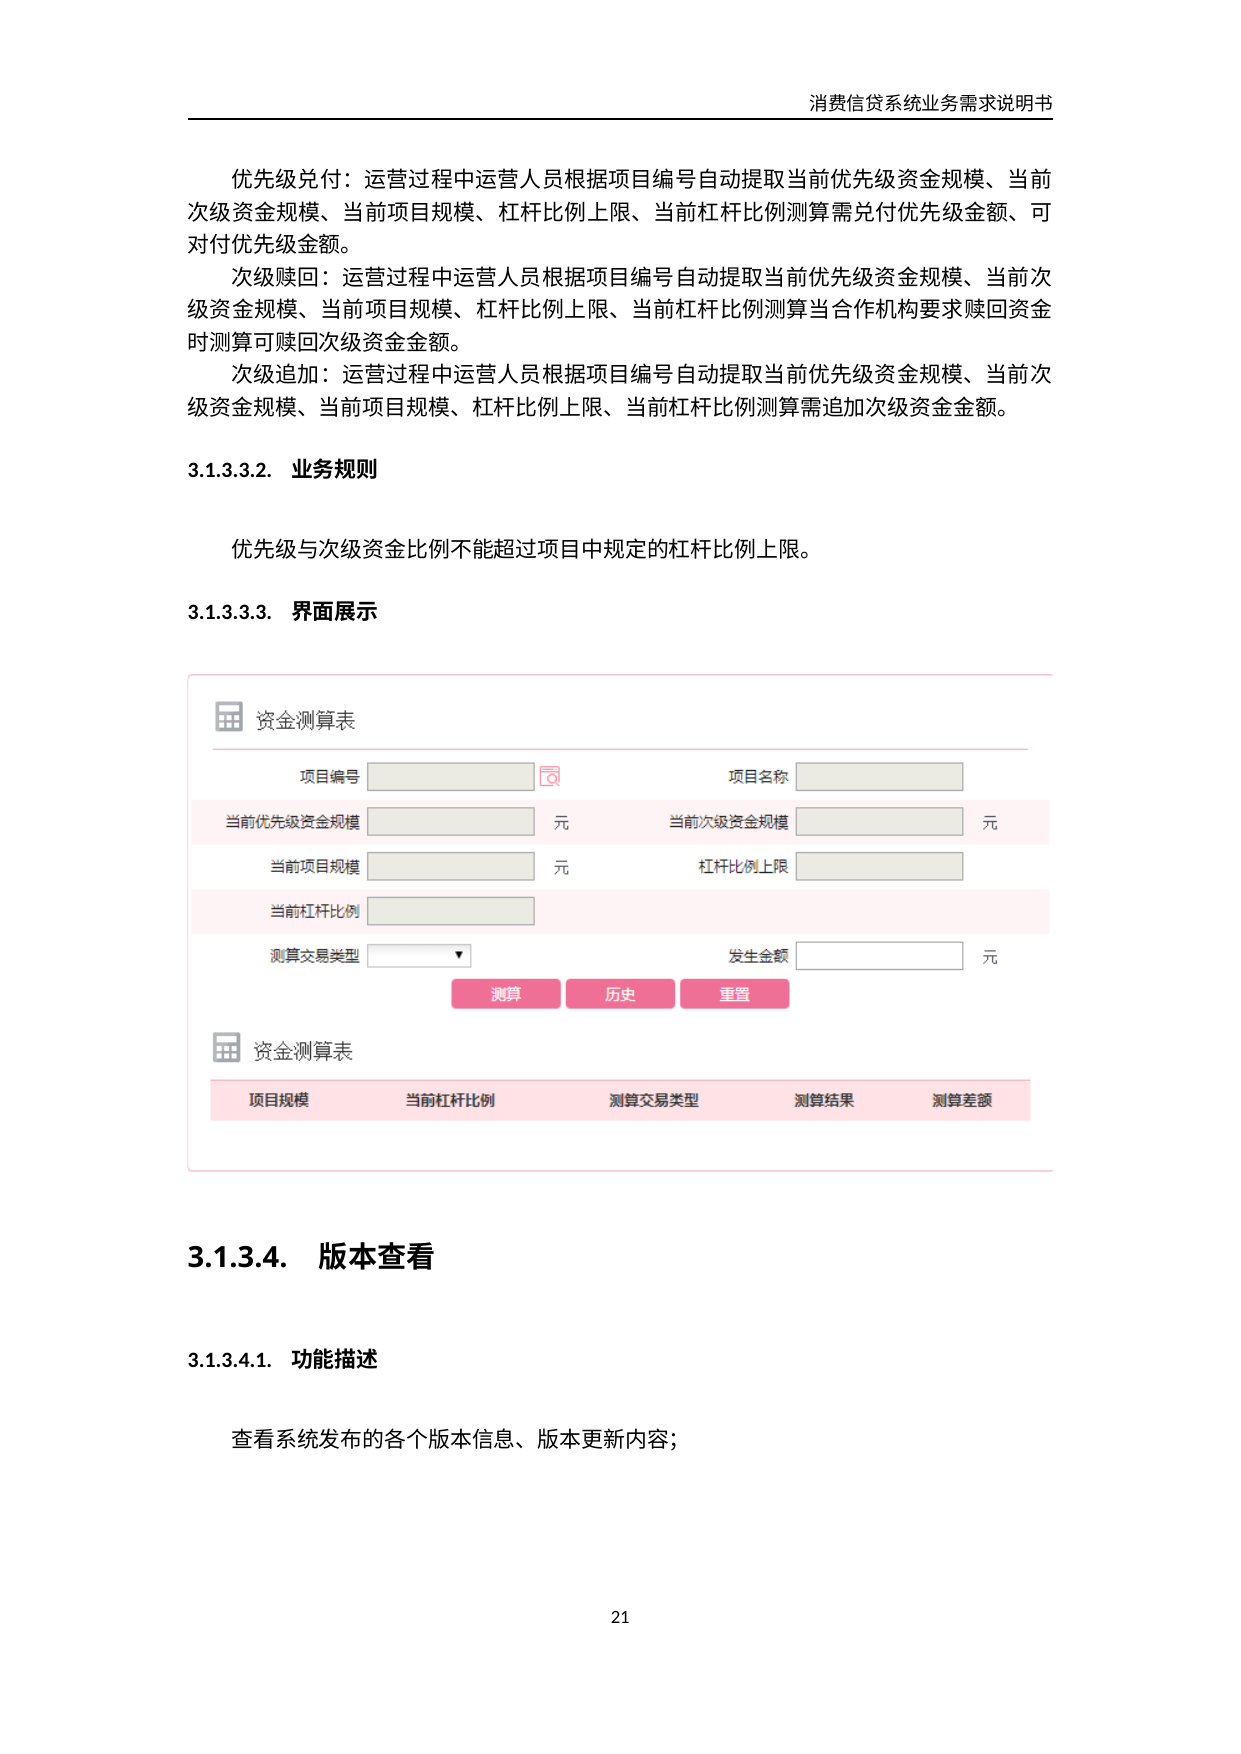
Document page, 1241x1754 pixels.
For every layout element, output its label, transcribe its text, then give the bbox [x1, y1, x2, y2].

text 次级追加：运营过程中运营人员根据项目编号自动提取当前优先级资金规模、当前次级资金规模、当前项目规模、杠杆比例上限、当前杠杆比例测算需追加次级资金金额。 [187, 357, 1053, 422]
text 优先级兑付：运营过程中运营人员根据项目编号自动提取当前优先级资金规模、当前次级资金规模、当前项目规模、杠杆比例上限、当前杠杆比例测算需兑付优先级金额、可对付优先级金额。 [187, 162, 1053, 259]
subtitle 功能描述 [187, 1342, 1053, 1374]
text 优先级与次级资金比例不能超过项目中规定的杠杆比例上限。 [187, 532, 1053, 564]
subtitle 界面展示 [187, 593, 1053, 626]
subtitle 版本查看 [187, 1223, 1053, 1288]
subtitle 业务规则 [187, 451, 1053, 484]
picture [187, 673, 1053, 1173]
text 次级赎回：运营过程中运营人员根据项目编号自动提取当前优先级资金规模、当前次级资金规模、当前项目规模、杠杆比例上限、当前杠杆比例测算当合作机构要求赎回资金时测算可赎回次级资金金额。 [187, 259, 1053, 357]
text 查看系统发布的各个版本信息、版本更新内容； [187, 1422, 1053, 1454]
